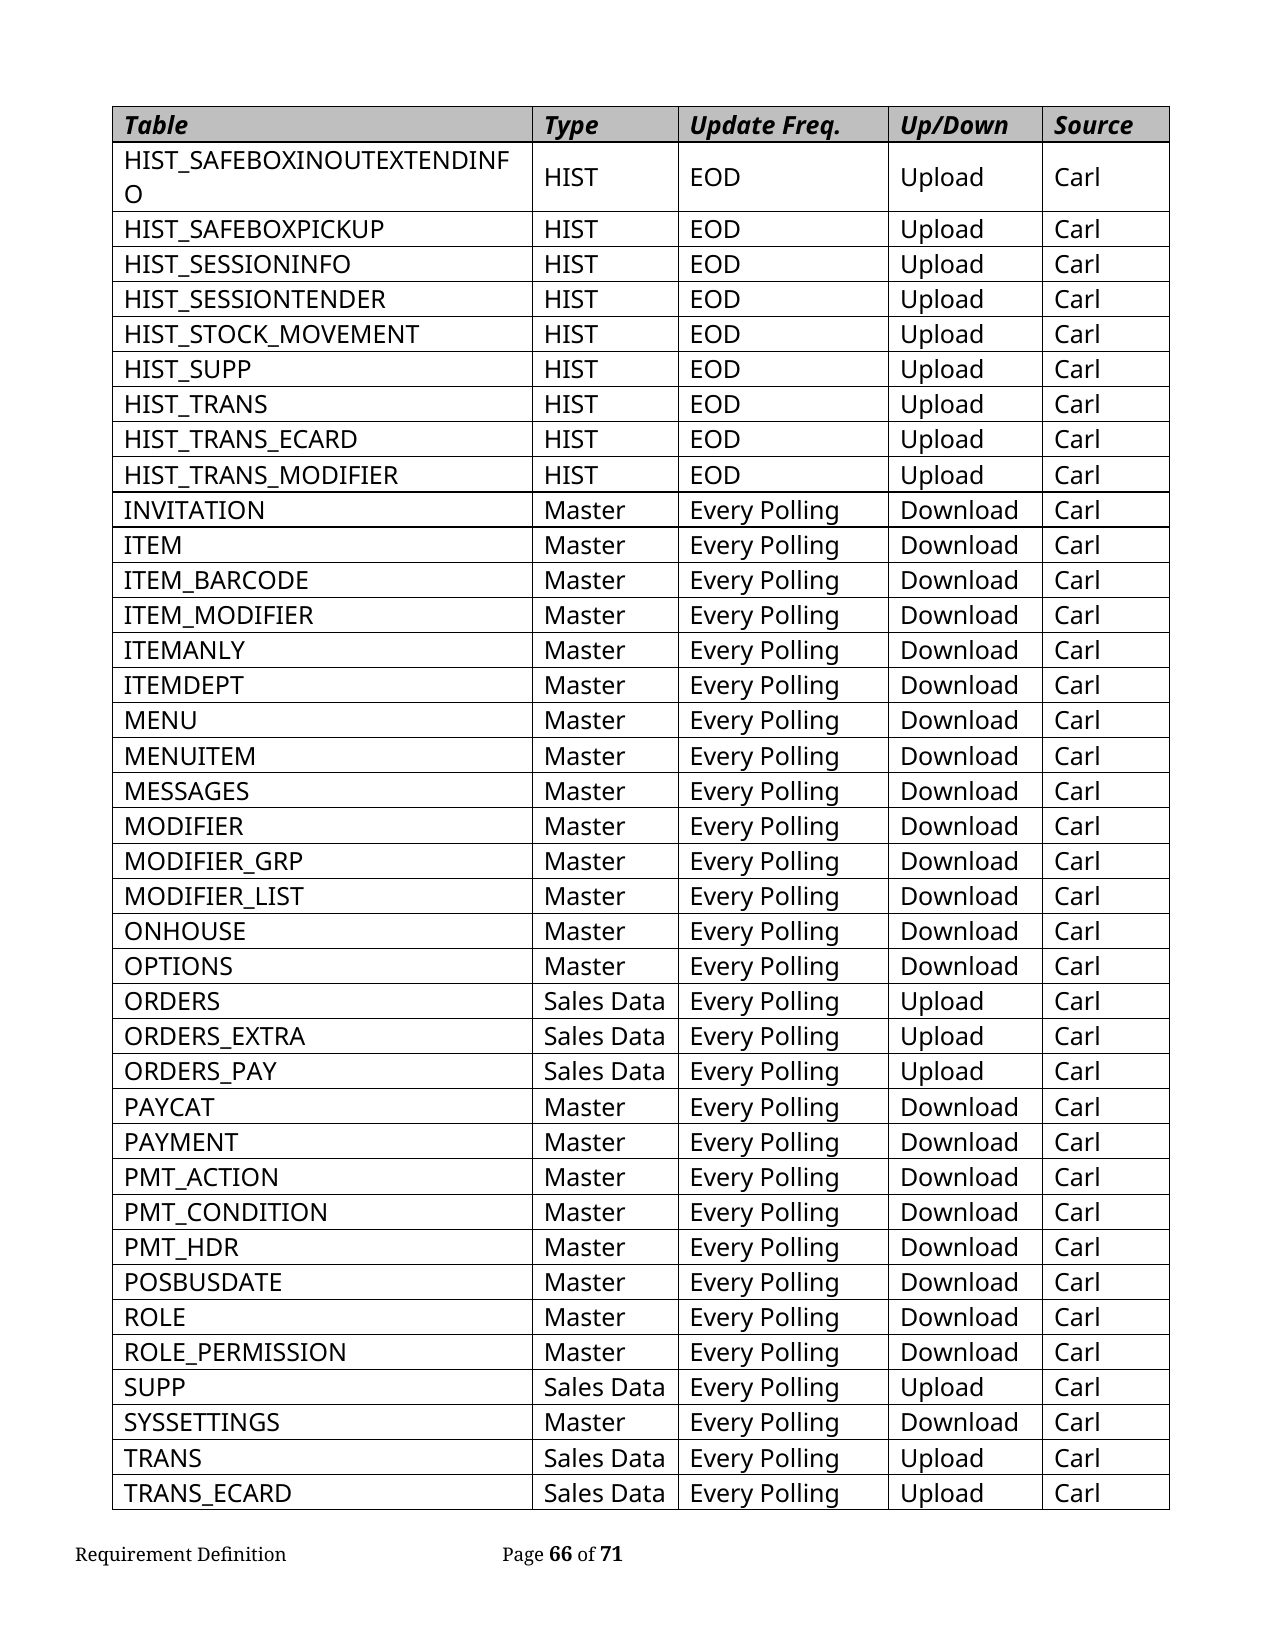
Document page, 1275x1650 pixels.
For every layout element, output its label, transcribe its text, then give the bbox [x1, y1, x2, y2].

table_cell Carl [1043, 1124, 1169, 1158]
table_cell MESSAGES [113, 773, 532, 807]
table_cell Carl [1043, 703, 1169, 737]
table_cell Every Polling [679, 1019, 888, 1053]
table_cell Download [889, 668, 1042, 702]
table_cell HIST [533, 247, 678, 281]
table_cell Carl [1043, 1089, 1169, 1123]
table_cell Carl [1043, 668, 1169, 702]
table_cell Every Polling [679, 528, 888, 562]
table_cell HIST [533, 352, 678, 386]
table_cell Upload [889, 1440, 1042, 1474]
table_cell Upload [889, 143, 1042, 211]
table_cell ORDERS_PAY [113, 1054, 532, 1088]
table_header Update Freq. [679, 107, 888, 141]
table_cell Carl [1043, 949, 1169, 983]
table_cell Download [889, 633, 1042, 667]
table_cell Carl [1043, 143, 1169, 211]
table_cell Carl [1043, 1335, 1169, 1369]
table_cell Download [889, 563, 1042, 597]
table_cell Upload [889, 457, 1042, 491]
table_cell Sales Data [533, 1475, 678, 1509]
table_cell Carl [1043, 738, 1169, 772]
table_cell EOD [679, 317, 888, 351]
table_cell Download [889, 493, 1042, 526]
table_cell Every Polling [679, 1230, 888, 1264]
table_cell Carl [1043, 457, 1169, 491]
table_cell Upload [889, 1054, 1042, 1088]
table_cell Upload [889, 317, 1042, 351]
table_cell Master [533, 668, 678, 702]
table_cell Every Polling [679, 1195, 888, 1228]
table_cell Carl [1043, 1195, 1169, 1228]
table_cell Every Polling [679, 668, 888, 702]
table_cell Carl [1043, 422, 1169, 456]
table_cell Carl [1043, 282, 1169, 316]
table_cell HIST_SAFEBOXINOUTEXTENDINFO [113, 143, 532, 211]
table_cell Download [889, 808, 1042, 842]
table_cell Download [889, 1195, 1042, 1228]
table_cell Carl [1043, 1230, 1169, 1264]
table_cell HIST_TRANS_ECARD [113, 422, 532, 456]
table_cell Sales Data [533, 984, 678, 1018]
table_cell Master [533, 844, 678, 877]
table_cell Master [533, 563, 678, 597]
table_cell MODIFIER_LIST [113, 879, 532, 913]
table_cell Download [889, 1159, 1042, 1193]
table_cell Every Polling [679, 844, 888, 877]
table_cell Sales Data [533, 1370, 678, 1404]
table_cell Carl [1043, 633, 1169, 667]
table_cell TRANS_ECARD [113, 1475, 532, 1509]
table_cell Master [533, 738, 678, 772]
table_cell EOD [679, 352, 888, 386]
table_cell HIST [533, 212, 678, 246]
table_cell ORDERS [113, 984, 532, 1018]
table_cell Every Polling [679, 1370, 888, 1404]
table_cell Upload [889, 212, 1042, 246]
table_cell EOD [679, 282, 888, 316]
table_cell ITEM_BARCODE [113, 563, 532, 597]
table_cell Every Polling [679, 879, 888, 913]
table_cell Download [889, 738, 1042, 772]
table_cell HIST [533, 282, 678, 316]
table_cell Every Polling [679, 598, 888, 632]
table_cell HIST [533, 457, 678, 491]
table_cell Every Polling [679, 1300, 888, 1334]
table_cell PAYCAT [113, 1089, 532, 1123]
table_cell MENU [113, 703, 532, 737]
table_cell PMT_ACTION [113, 1159, 532, 1193]
table_cell Every Polling [679, 914, 888, 948]
table_cell MODIFIER [113, 808, 532, 842]
table_cell Every Polling [679, 1159, 888, 1193]
table_cell Download [889, 1335, 1042, 1369]
table_cell Every Polling [679, 1475, 888, 1509]
table_cell HIST_SUPP [113, 352, 532, 386]
table_cell Every Polling [679, 1440, 888, 1474]
table_cell Carl [1043, 212, 1169, 246]
table_cell Carl [1043, 844, 1169, 877]
table_cell Every Polling [679, 703, 888, 737]
table_cell HIST_SESSIONTENDER [113, 282, 532, 316]
table_cell Download [889, 598, 1042, 632]
table_cell Carl [1043, 1440, 1169, 1474]
table_cell HIST_SAFEBOXPICKUP [113, 212, 532, 246]
table_cell HIST_TRANS [113, 387, 532, 421]
table_cell Master [533, 1230, 678, 1264]
table_header Table [113, 107, 532, 141]
table_cell Master [533, 1405, 678, 1439]
table_cell Master [533, 879, 678, 913]
table_cell Download [889, 844, 1042, 877]
table_cell Carl [1043, 528, 1169, 562]
table_cell Download [889, 1300, 1042, 1334]
table_cell Every Polling [679, 773, 888, 807]
table_cell Carl [1043, 808, 1169, 842]
table_cell Carl [1043, 247, 1169, 281]
table_cell PAYMENT [113, 1124, 532, 1158]
table_cell Carl [1043, 1370, 1169, 1404]
table_cell Download [889, 1265, 1042, 1299]
table_cell Master [533, 1335, 678, 1369]
table_cell Upload [889, 387, 1042, 421]
table_cell Carl [1043, 387, 1169, 421]
table_cell Master [533, 1300, 678, 1334]
table_cell Every Polling [679, 1089, 888, 1123]
table_cell Carl [1043, 1054, 1169, 1088]
table_cell SUPP [113, 1370, 532, 1404]
table_cell Every Polling [679, 984, 888, 1018]
table_cell Download [889, 879, 1042, 913]
table_cell Carl [1043, 1019, 1169, 1053]
table_cell ITEMDEPT [113, 668, 532, 702]
table_cell Upload [889, 282, 1042, 316]
table_cell Master [533, 1195, 678, 1228]
table_cell POSBUSDATE [113, 1265, 532, 1299]
table_cell Master [533, 773, 678, 807]
table_cell Download [889, 703, 1042, 737]
table_cell Master [533, 528, 678, 562]
table_cell PMT_CONDITION [113, 1195, 532, 1228]
table_cell ITEM_MODIFIER [113, 598, 532, 632]
table_cell INVITATION [113, 493, 532, 526]
table_cell Every Polling [679, 1335, 888, 1369]
table_cell EOD [679, 457, 888, 491]
table_cell Carl [1043, 1265, 1169, 1299]
table_cell Download [889, 949, 1042, 983]
table_cell Carl [1043, 317, 1169, 351]
table_cell ITEM [113, 528, 532, 562]
table_cell SYSSETTINGS [113, 1405, 532, 1439]
table_cell Carl [1043, 879, 1169, 913]
table_cell EOD [679, 422, 888, 456]
table_cell Sales Data [533, 1440, 678, 1474]
table_cell Carl [1043, 984, 1169, 1018]
table_cell Upload [889, 1370, 1042, 1404]
table_cell Every Polling [679, 1405, 888, 1439]
table_cell Sales Data [533, 1054, 678, 1088]
table_cell Upload [889, 984, 1042, 1018]
table_cell Carl [1043, 773, 1169, 807]
table_header Type [533, 107, 678, 141]
table_cell Sales Data [533, 1019, 678, 1053]
table_cell Master [533, 598, 678, 632]
table_cell Carl [1043, 598, 1169, 632]
table_header Source [1043, 107, 1169, 141]
table_cell Master [533, 949, 678, 983]
table_cell HIST [533, 387, 678, 421]
table_cell Carl [1043, 563, 1169, 597]
table_cell Download [889, 773, 1042, 807]
table_cell HIST_SESSIONINFO [113, 247, 532, 281]
table_cell Upload [889, 1475, 1042, 1509]
table_cell Master [533, 1265, 678, 1299]
table_cell Carl [1043, 352, 1169, 386]
table_cell Download [889, 1230, 1042, 1264]
table_cell Every Polling [679, 738, 888, 772]
table_header Up/Down [889, 107, 1042, 141]
table_cell Upload [889, 247, 1042, 281]
table_cell Download [889, 528, 1042, 562]
table_cell EOD [679, 212, 888, 246]
table_cell Master [533, 808, 678, 842]
table_cell Carl [1043, 1300, 1169, 1334]
table_cell Master [533, 1159, 678, 1193]
table_cell Download [889, 1405, 1042, 1439]
table_cell Every Polling [679, 949, 888, 983]
table_cell EOD [679, 143, 888, 211]
table_cell EOD [679, 387, 888, 421]
table_cell ONHOUSE [113, 914, 532, 948]
table_cell Every Polling [679, 1054, 888, 1088]
table_cell Every Polling [679, 493, 888, 526]
table_cell Master [533, 914, 678, 948]
table_cell HIST [533, 143, 678, 211]
table_cell Carl [1043, 1475, 1169, 1509]
table_cell EOD [679, 247, 888, 281]
table_cell Upload [889, 1019, 1042, 1053]
table_cell ITEMANLY [113, 633, 532, 667]
table_cell Download [889, 1124, 1042, 1158]
table_cell MODIFIER_GRP [113, 844, 532, 877]
table_cell MENUITEM [113, 738, 532, 772]
table_cell OPTIONS [113, 949, 532, 983]
table_cell Every Polling [679, 563, 888, 597]
table_cell Carl [1043, 1405, 1169, 1439]
table_cell Carl [1043, 1159, 1169, 1193]
table_cell Every Polling [679, 633, 888, 667]
table_cell ROLE_PERMISSION [113, 1335, 532, 1369]
table_cell Carl [1043, 914, 1169, 948]
table_cell PMT_HDR [113, 1230, 532, 1264]
table_cell Every Polling [679, 808, 888, 842]
table_cell Upload [889, 352, 1042, 386]
table_cell Master [533, 1089, 678, 1123]
table_cell HIST_STOCK_MOVEMENT [113, 317, 532, 351]
table_cell Master [533, 493, 678, 526]
table_cell Every Polling [679, 1124, 888, 1158]
table_cell HIST_TRANS_MODIFIER [113, 457, 532, 491]
table_cell Master [533, 1124, 678, 1158]
table_cell ORDERS_EXTRA [113, 1019, 532, 1053]
table_cell Master [533, 703, 678, 737]
table_cell ROLE [113, 1300, 532, 1334]
table_cell Download [889, 1089, 1042, 1123]
table_cell Master [533, 633, 678, 667]
table_cell TRANS [113, 1440, 532, 1474]
table_cell Carl [1043, 493, 1169, 526]
table_cell Upload [889, 422, 1042, 456]
table_cell Every Polling [679, 1265, 888, 1299]
table_cell HIST [533, 317, 678, 351]
table_cell Download [889, 914, 1042, 948]
table_cell HIST [533, 422, 678, 456]
